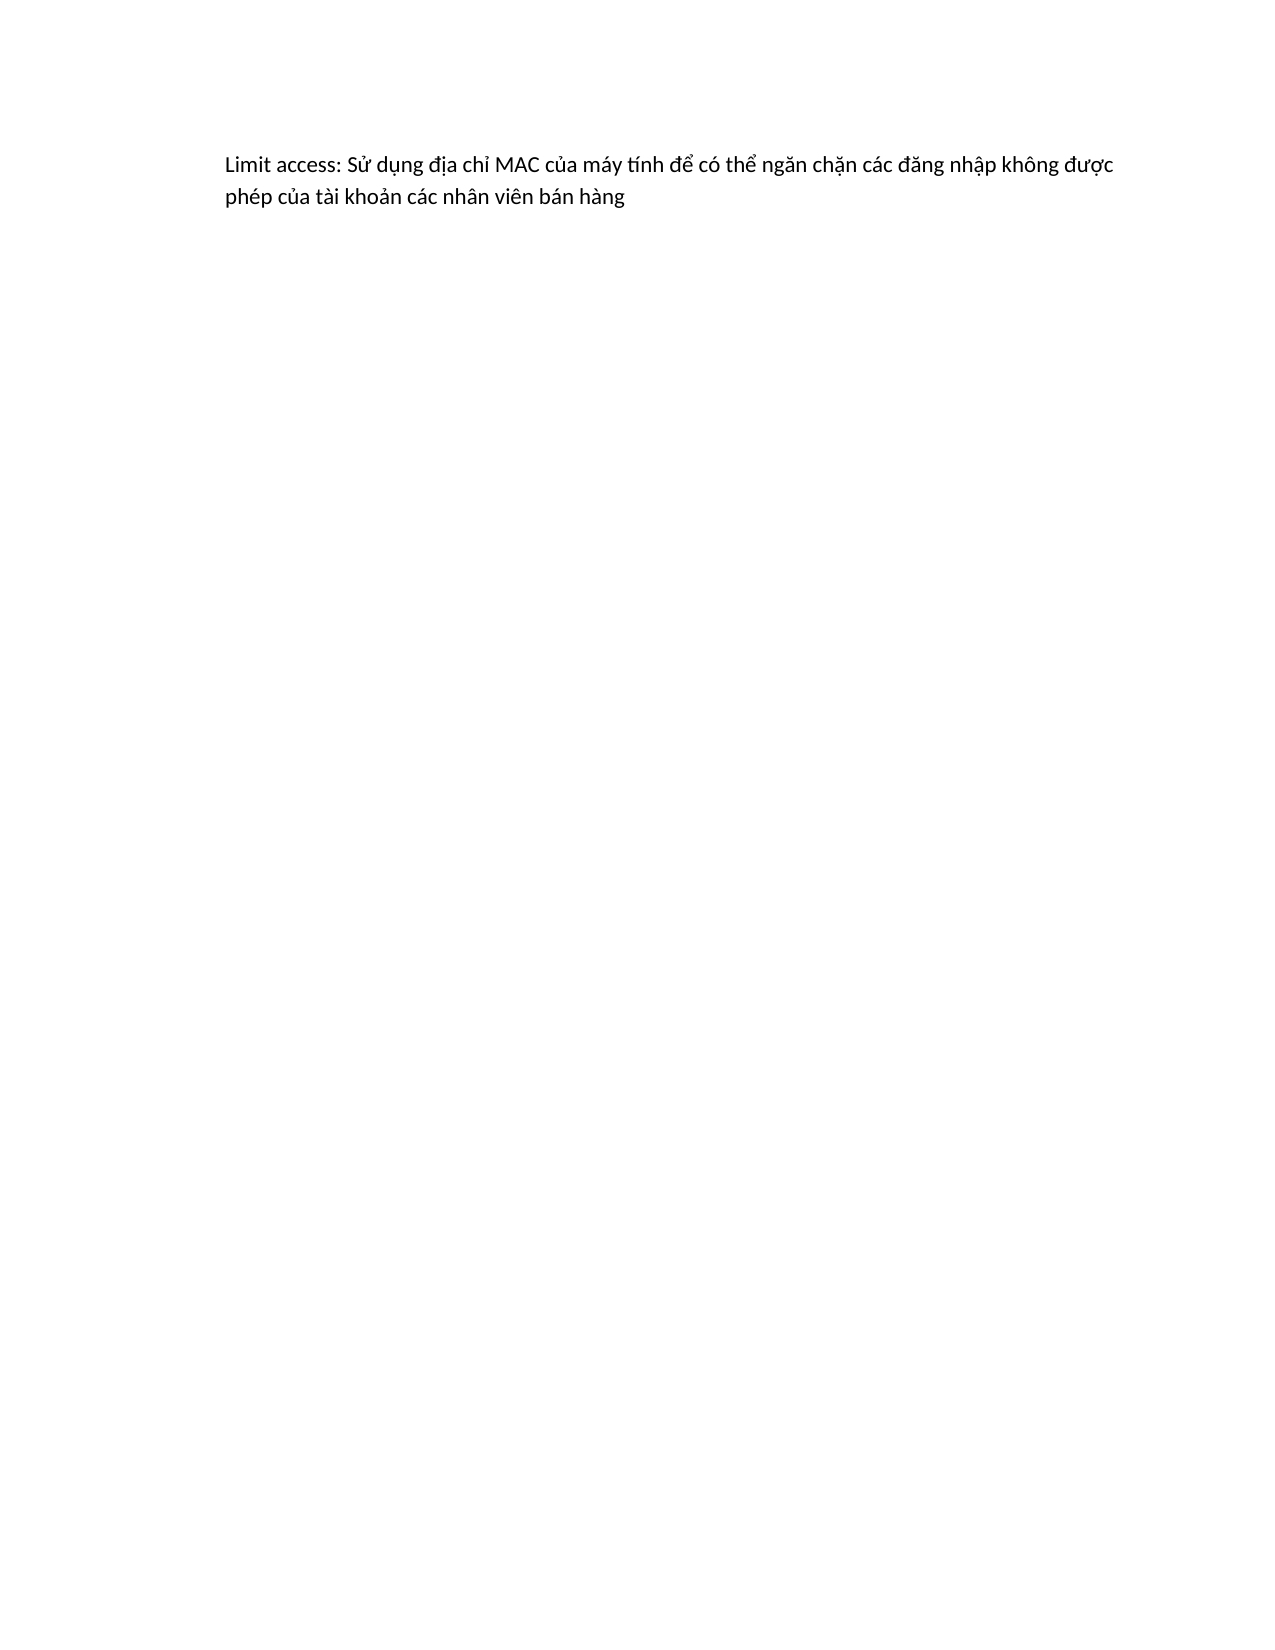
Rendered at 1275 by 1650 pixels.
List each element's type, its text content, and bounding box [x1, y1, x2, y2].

text Limit access: Sử dụng địa chỉ MAC của máy tính để có thể ngăn chặn các đăng nhập không được phép của tài khoản các nhân viên bán hàng [225, 150, 1125, 210]
